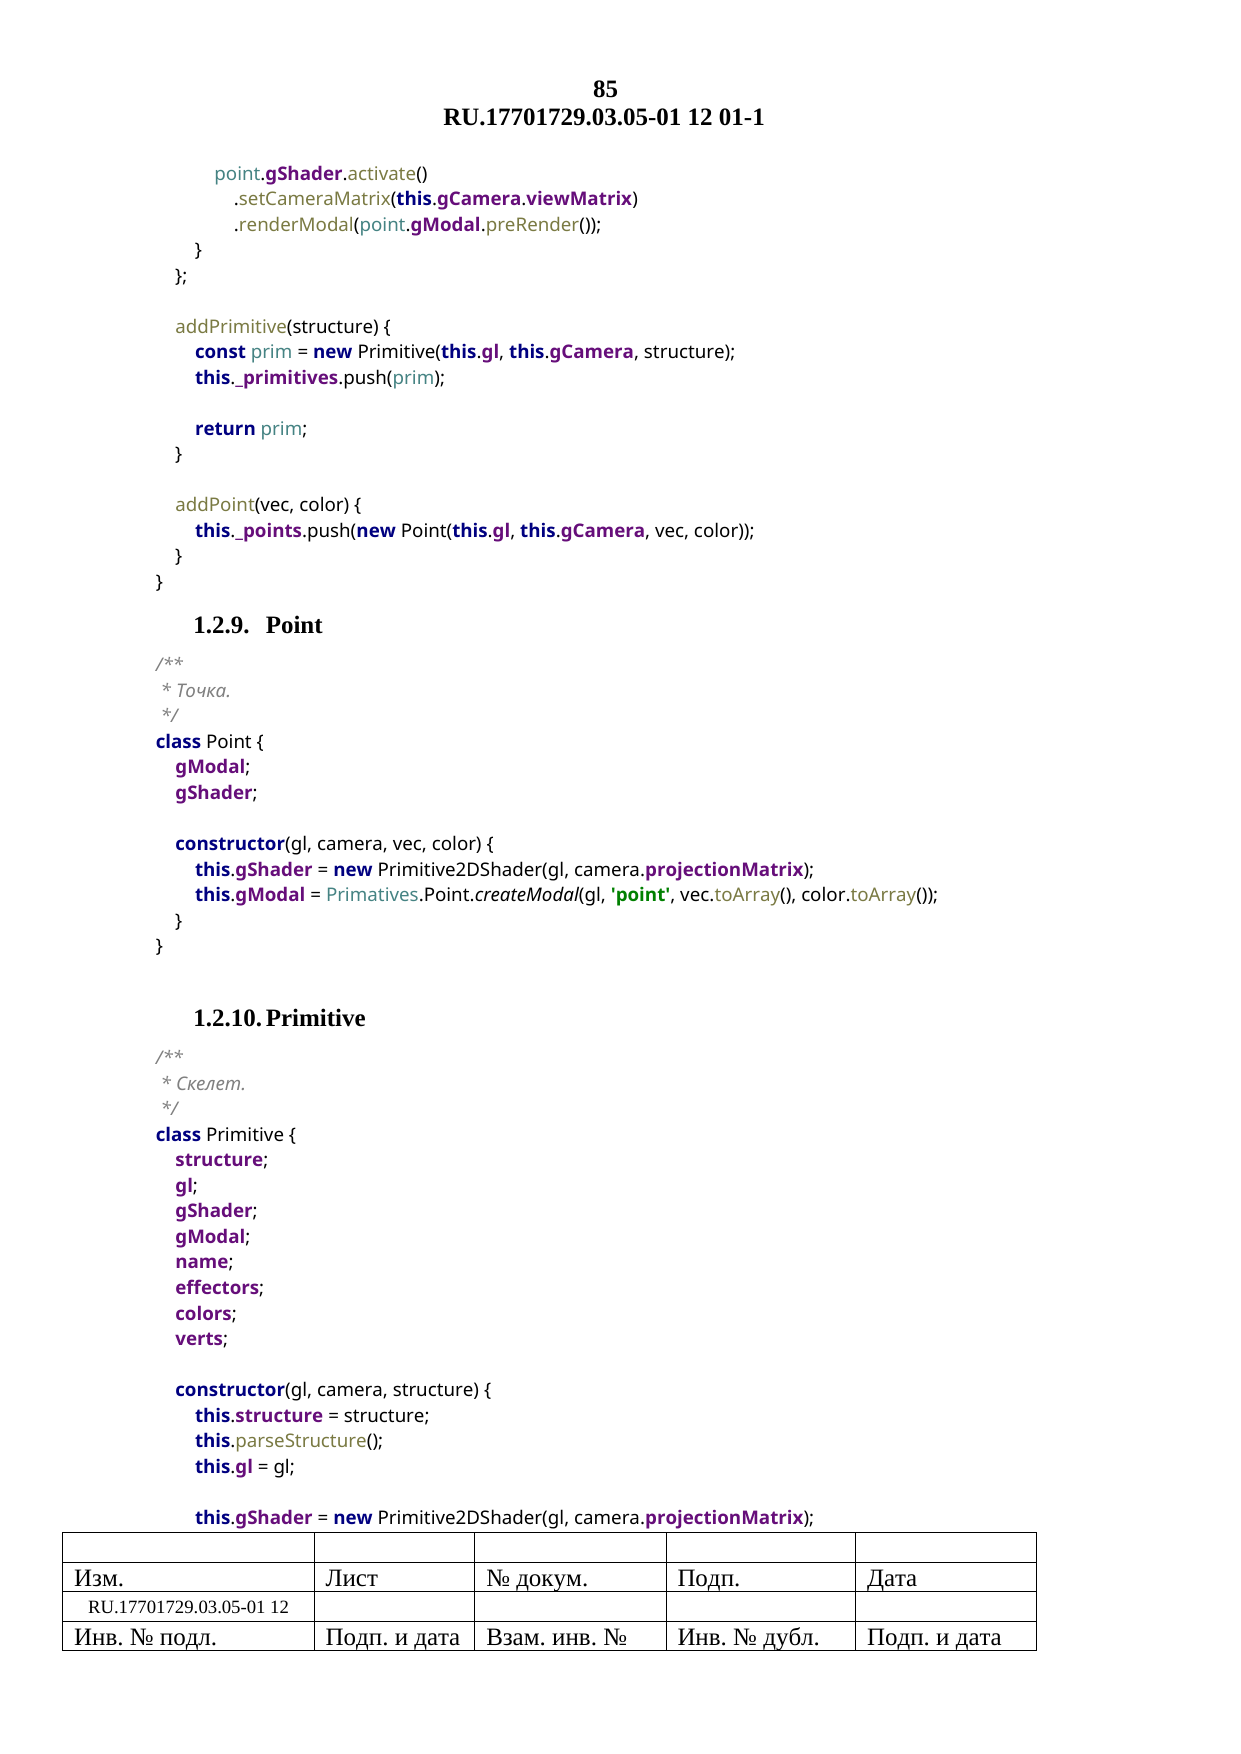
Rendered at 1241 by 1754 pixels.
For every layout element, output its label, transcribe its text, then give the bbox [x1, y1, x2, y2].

text /** * Точка. */ class Point { gModal; gShader; constructor(gl, camera, vec, color) { this.gShader = new Primitive2DShader(gl, camera.projectionMatrix); this.gModal = Primatives.Point.createModal(gl, 'point', vec.toArray(), color.toArray()); } } [156, 652, 1152, 958]
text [156, 160, 1152, 594]
subtitle Point [193, 611, 1152, 639]
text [156, 1045, 1152, 1529]
subtitle Primitive [193, 1003, 1152, 1032]
